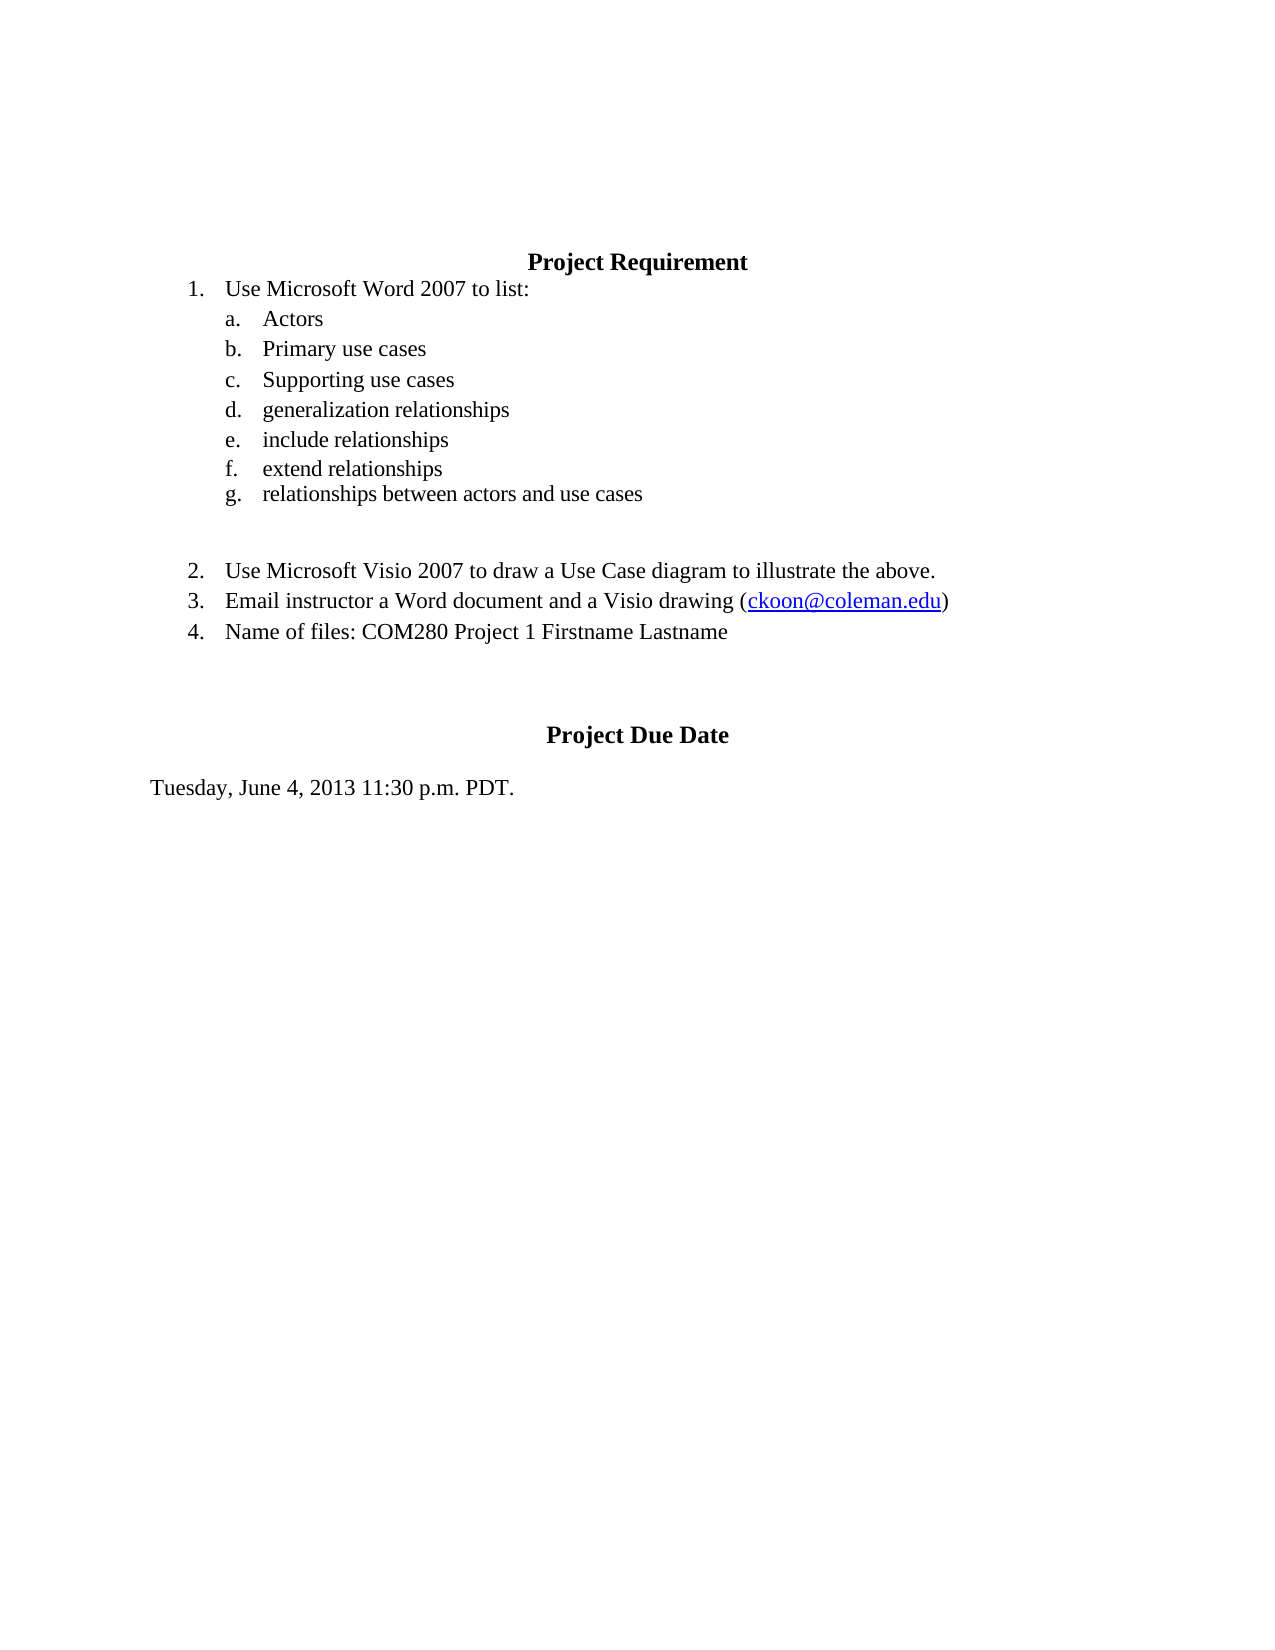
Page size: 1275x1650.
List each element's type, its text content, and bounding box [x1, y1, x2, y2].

list Use Microsoft Word 2007 to list: [187, 275, 1125, 301]
text Project Requirement [150, 250, 1125, 275]
list relationships between actors and use cases [225, 481, 1125, 506]
text Tuesday, June 4, 2013 11:30 p.m. PDT. [150, 774, 1125, 800]
text Project Due Date [150, 720, 1125, 748]
list extend relationships [225, 456, 1125, 481]
list Email instructor a Word document and a Visio drawing (ckoon@coleman.edu) [187, 587, 1125, 614]
list Supporting use cases [225, 366, 1125, 392]
list Actors [225, 305, 1125, 332]
list generalization relationships [225, 396, 1125, 422]
list Name of files: COM280 Project 1 Firstname Lastname [187, 618, 1125, 644]
list include relationships [225, 426, 1125, 452]
list Use Microsoft Visio 2007 to draw a Use Case diagram to illustrate the above. [187, 557, 1125, 584]
list Primary use cases [225, 335, 1125, 362]
